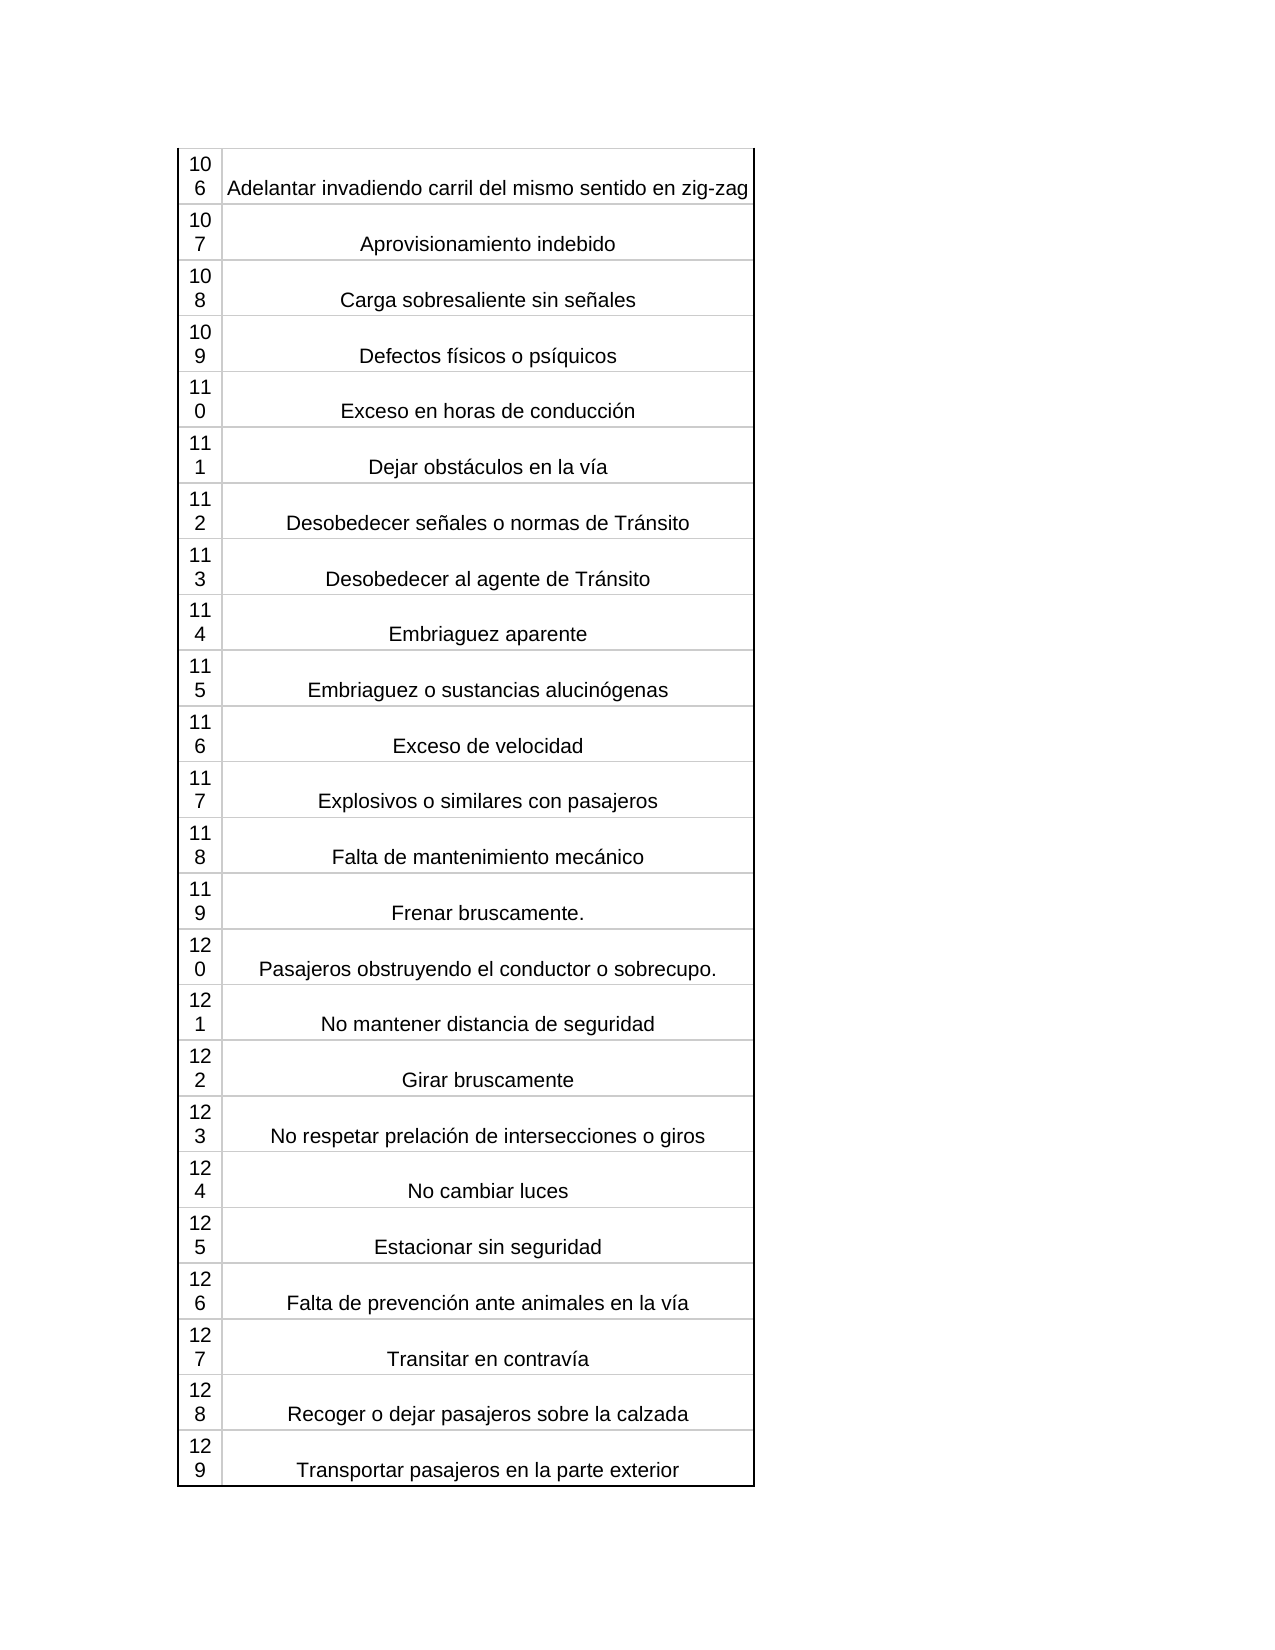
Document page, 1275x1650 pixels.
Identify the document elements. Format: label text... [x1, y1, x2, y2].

table_cell Carga sobresaliente sin señales [223, 261, 753, 315]
table_cell No mantener distancia de seguridad [223, 985, 753, 1039]
table_cell 111 [179, 428, 221, 482]
table_cell 107 [179, 205, 221, 259]
table_cell 116 [179, 707, 221, 761]
table_cell Embriaguez o sustancias alucinógenas [223, 651, 753, 705]
table_cell 129 [179, 1431, 221, 1485]
table_cell No respetar prelación de intersecciones o giros [223, 1097, 753, 1151]
table_cell Estacionar sin seguridad [223, 1208, 753, 1262]
table_cell 110 [179, 372, 221, 426]
table_cell Falta de prevención ante animales en la vía [223, 1264, 753, 1318]
table_cell Aprovisionamiento indebido [223, 205, 753, 259]
table_cell Adelantar invadiendo carril del mismo sentido en zig-zag [223, 149, 753, 203]
table_cell 112 [179, 484, 221, 538]
table_cell Dejar obstáculos en la vía [223, 428, 753, 482]
table_cell 121 [179, 985, 221, 1039]
table_cell Recoger o dejar pasajeros sobre la calzada [223, 1375, 753, 1429]
table_cell 118 [179, 818, 221, 872]
table_cell Frenar bruscamente. [223, 874, 753, 928]
table_cell 120 [179, 930, 221, 983]
table_cell 109 [179, 316, 221, 371]
table_cell Girar bruscamente [223, 1041, 753, 1095]
table_cell 123 [179, 1097, 221, 1151]
table_cell Desobedecer señales o normas de Tránsito [223, 484, 753, 538]
table_cell Defectos físicos o psíquicos [223, 316, 753, 371]
table_cell 117 [179, 762, 221, 816]
table_cell 106 [179, 149, 221, 203]
table_cell No cambiar luces [223, 1152, 753, 1206]
table_cell 113 [179, 539, 221, 593]
table_cell Explosivos o similares con pasajeros [223, 762, 753, 816]
table_cell 115 [179, 651, 221, 705]
table_cell Exceso de velocidad [223, 707, 753, 761]
table_cell 119 [179, 874, 221, 928]
table_cell 124 [179, 1152, 221, 1206]
table_cell Pasajeros obstruyendo el conductor o sobrecupo. [223, 930, 753, 983]
table_cell 125 [179, 1208, 221, 1262]
table_cell 126 [179, 1264, 221, 1318]
table_cell 114 [179, 595, 221, 649]
table_cell Falta de mantenimiento mecánico [223, 818, 753, 872]
table_cell Desobedecer al agente de Tránsito [223, 539, 753, 593]
table_cell Exceso en horas de conducción [223, 372, 753, 426]
table_cell Transitar en contravía [223, 1320, 753, 1374]
table_cell 122 [179, 1041, 221, 1095]
table_cell Transportar pasajeros en la parte exterior [223, 1431, 753, 1485]
table_cell 128 [179, 1375, 221, 1429]
table_cell 127 [179, 1320, 221, 1374]
table_cell 108 [179, 261, 221, 315]
table_cell Embriaguez aparente [223, 595, 753, 649]
